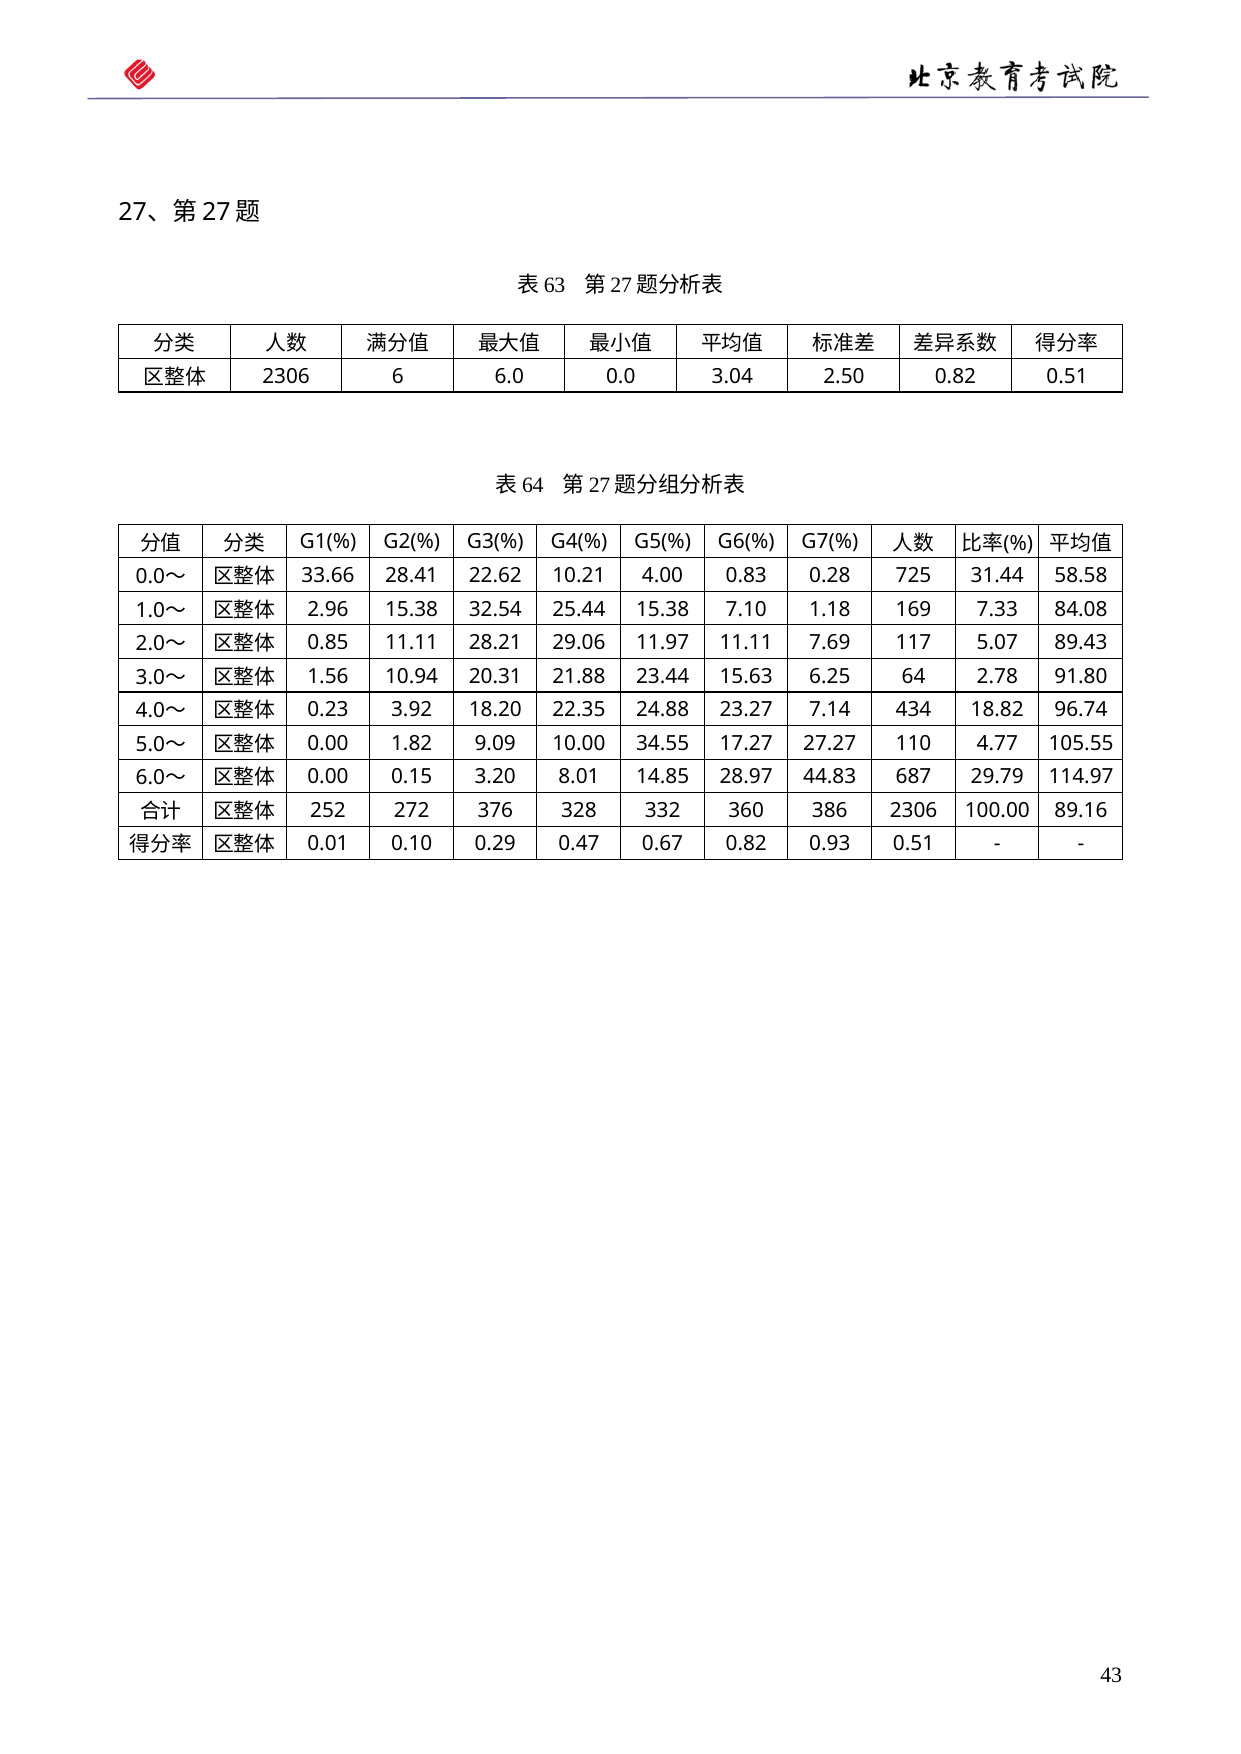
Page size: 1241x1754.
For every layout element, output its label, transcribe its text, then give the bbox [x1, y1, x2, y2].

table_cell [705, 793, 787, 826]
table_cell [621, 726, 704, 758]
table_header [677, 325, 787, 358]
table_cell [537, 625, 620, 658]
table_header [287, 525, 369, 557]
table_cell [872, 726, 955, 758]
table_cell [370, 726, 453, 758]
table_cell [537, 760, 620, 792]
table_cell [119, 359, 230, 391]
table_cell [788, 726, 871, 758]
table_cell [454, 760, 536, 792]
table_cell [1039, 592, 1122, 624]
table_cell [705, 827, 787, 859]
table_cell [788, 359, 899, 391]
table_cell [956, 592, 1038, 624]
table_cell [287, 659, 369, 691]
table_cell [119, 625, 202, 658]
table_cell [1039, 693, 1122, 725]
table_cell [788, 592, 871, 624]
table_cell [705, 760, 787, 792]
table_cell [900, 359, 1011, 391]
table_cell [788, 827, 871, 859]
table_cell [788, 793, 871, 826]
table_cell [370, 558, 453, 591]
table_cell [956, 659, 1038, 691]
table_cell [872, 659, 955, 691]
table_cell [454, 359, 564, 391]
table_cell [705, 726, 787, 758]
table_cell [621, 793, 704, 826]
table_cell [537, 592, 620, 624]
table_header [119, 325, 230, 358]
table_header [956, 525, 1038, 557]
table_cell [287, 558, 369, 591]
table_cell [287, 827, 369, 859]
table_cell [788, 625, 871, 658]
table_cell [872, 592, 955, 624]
picture [118, 56, 164, 94]
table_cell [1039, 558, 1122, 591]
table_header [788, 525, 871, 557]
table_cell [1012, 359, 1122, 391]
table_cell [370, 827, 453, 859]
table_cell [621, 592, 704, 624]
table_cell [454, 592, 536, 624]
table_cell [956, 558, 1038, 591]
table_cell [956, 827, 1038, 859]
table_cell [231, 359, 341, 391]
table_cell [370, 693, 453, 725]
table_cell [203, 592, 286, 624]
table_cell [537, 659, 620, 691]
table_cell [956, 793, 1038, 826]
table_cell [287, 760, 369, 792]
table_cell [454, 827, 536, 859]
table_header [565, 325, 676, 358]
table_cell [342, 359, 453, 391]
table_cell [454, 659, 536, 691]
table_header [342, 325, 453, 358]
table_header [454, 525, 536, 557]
text 表 63 第27题分析表 [118, 267, 1122, 299]
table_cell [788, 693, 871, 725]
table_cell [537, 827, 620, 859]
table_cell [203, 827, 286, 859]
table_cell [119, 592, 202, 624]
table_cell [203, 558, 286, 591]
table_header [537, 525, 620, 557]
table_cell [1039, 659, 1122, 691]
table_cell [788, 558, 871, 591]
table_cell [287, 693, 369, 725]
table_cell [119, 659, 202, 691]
picture [909, 56, 1123, 94]
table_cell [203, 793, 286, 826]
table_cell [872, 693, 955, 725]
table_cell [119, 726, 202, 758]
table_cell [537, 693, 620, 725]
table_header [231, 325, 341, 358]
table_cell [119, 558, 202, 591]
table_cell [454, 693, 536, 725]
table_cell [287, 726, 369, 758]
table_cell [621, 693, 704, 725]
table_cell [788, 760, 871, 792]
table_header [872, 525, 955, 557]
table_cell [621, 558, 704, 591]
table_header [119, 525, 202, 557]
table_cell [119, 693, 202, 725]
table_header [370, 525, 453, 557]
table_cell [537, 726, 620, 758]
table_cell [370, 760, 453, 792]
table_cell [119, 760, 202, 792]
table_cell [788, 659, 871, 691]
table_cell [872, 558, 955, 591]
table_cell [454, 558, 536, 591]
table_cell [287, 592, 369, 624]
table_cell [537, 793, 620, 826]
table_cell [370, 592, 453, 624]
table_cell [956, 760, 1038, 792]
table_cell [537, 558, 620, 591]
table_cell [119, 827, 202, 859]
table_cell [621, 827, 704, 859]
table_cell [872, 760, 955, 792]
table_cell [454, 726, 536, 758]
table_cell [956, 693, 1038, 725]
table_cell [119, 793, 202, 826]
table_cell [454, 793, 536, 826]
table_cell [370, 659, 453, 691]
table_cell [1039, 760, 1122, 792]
title 第27题 [118, 177, 1122, 242]
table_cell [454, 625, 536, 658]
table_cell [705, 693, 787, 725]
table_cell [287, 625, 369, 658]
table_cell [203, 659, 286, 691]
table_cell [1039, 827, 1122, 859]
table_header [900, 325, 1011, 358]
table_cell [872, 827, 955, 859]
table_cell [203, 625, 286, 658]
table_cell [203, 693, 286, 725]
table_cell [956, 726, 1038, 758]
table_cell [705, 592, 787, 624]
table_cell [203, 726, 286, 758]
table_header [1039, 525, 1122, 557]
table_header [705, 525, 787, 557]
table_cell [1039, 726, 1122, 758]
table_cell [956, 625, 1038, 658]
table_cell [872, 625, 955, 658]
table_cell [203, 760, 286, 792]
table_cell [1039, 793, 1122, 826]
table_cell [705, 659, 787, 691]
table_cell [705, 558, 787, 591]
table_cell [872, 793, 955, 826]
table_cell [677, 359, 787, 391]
text 表 64 第27题分组分析表 [118, 466, 1122, 499]
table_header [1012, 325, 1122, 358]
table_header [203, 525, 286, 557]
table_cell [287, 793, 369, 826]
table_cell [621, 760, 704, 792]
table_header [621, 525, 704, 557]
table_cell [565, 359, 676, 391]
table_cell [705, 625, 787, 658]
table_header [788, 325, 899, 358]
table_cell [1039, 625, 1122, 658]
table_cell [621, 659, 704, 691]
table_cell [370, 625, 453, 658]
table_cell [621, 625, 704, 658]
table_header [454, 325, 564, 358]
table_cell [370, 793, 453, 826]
